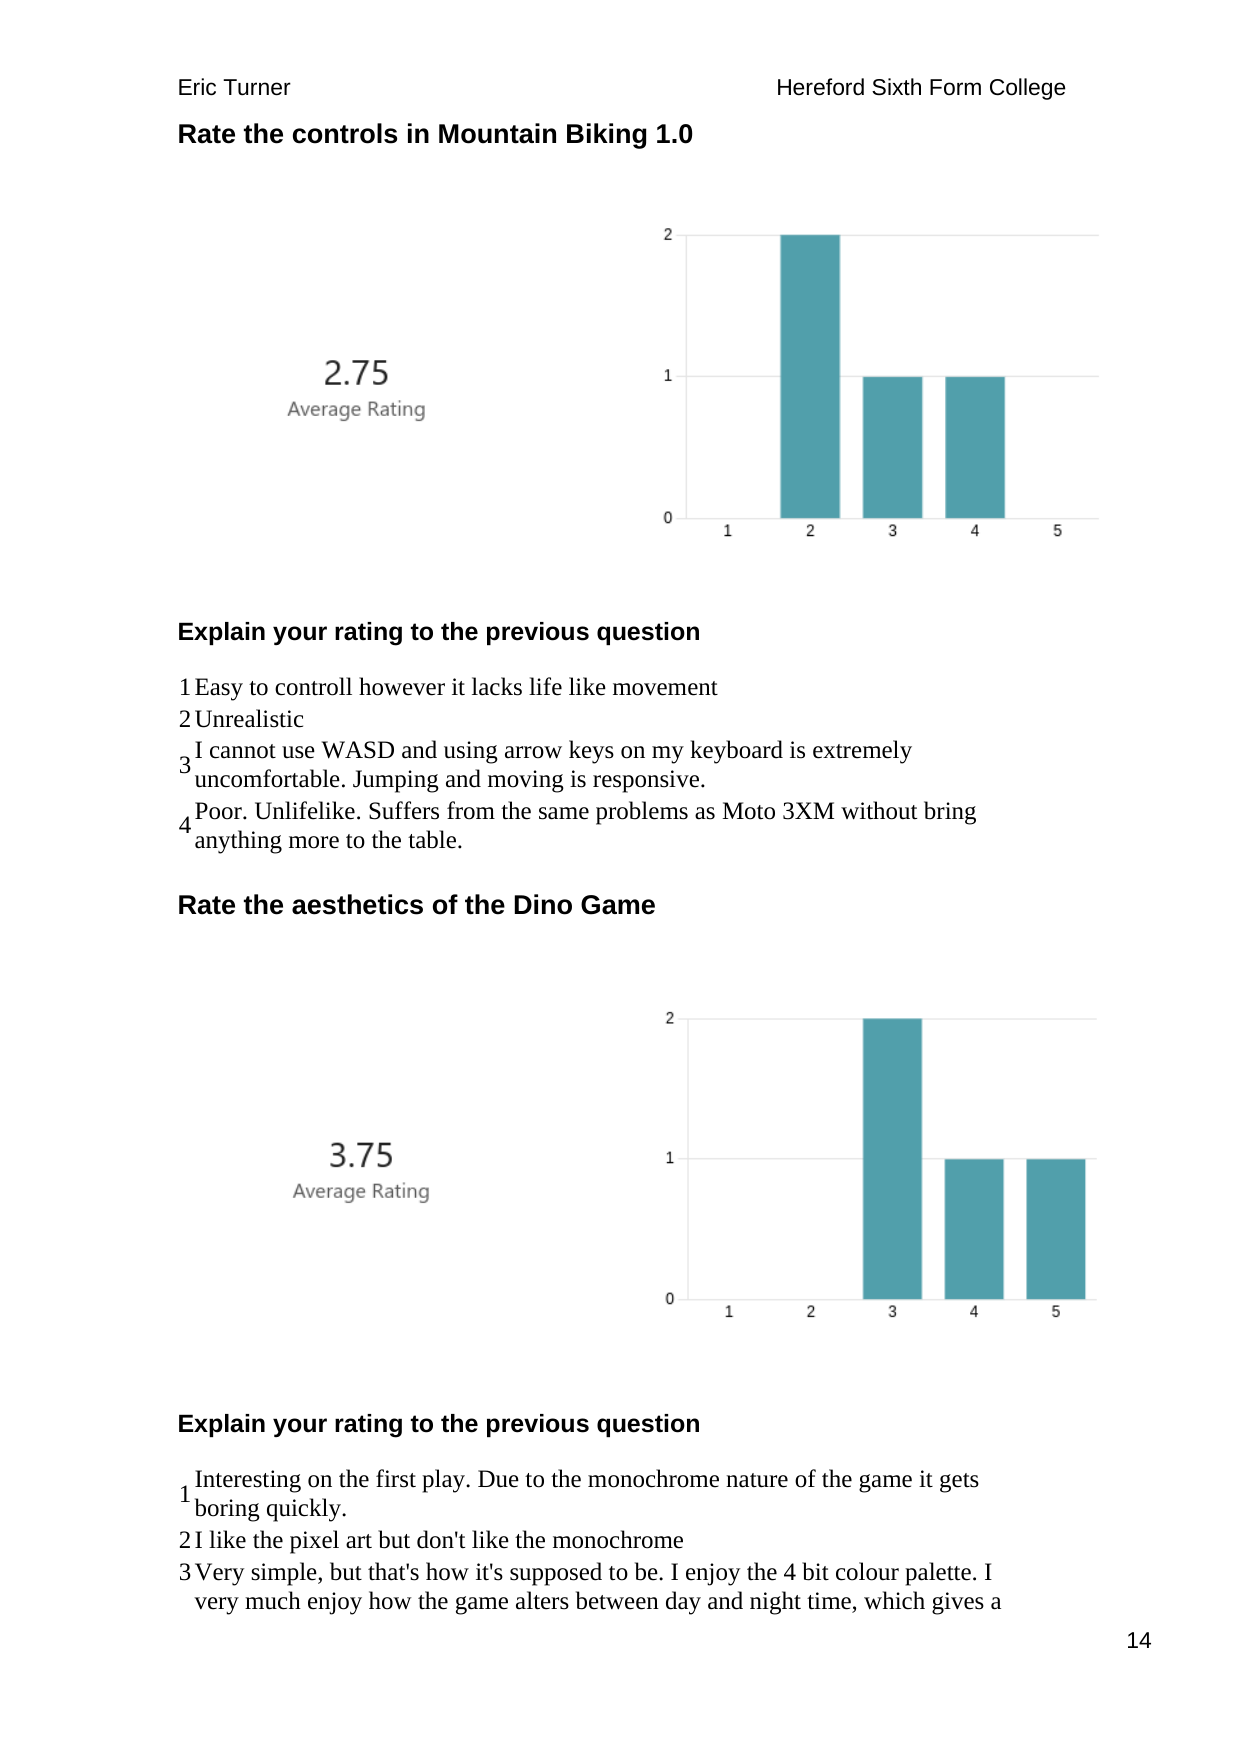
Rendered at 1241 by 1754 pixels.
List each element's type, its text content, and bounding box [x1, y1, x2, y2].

table_cell 4 [177, 795, 193, 855]
subtitle Rate the aesthetics of the Dino Game [177, 889, 1152, 920]
table_header 1 [177, 670, 193, 702]
subtitle Rate the controls in Mountain Biking 1.0 [177, 118, 1152, 149]
table_header Easy to controll however it lacks life like movement [193, 670, 1033, 702]
table_header 1 [177, 1463, 193, 1523]
picture [177, 187, 1152, 579]
subtitle Explain your rating to the previous question [177, 1409, 1152, 1438]
table_cell Unrealistic [193, 702, 1033, 734]
table_cell Poor. Unlifelike. Suffers from the same problems as Moto 3XM without bring anything more to the table. [193, 795, 1033, 855]
table_cell I like the pixel art but don't like the monochrome [193, 1524, 1033, 1555]
picture [177, 957, 1152, 1371]
table_cell 3 [177, 1555, 193, 1616]
table_header Interesting on the first play. Due to the monochrome nature of the game it gets boring quickly. [193, 1463, 1033, 1523]
table_cell I cannot use WASD and using arrow keys on my keyboard is extremely uncomfortable. Jumping and moving is responsive. [193, 734, 1033, 795]
table_cell 3 [177, 734, 193, 795]
subtitle Explain your rating to the previous question [177, 616, 1152, 645]
table_cell 2 [177, 1524, 193, 1555]
table_cell 2 [177, 702, 193, 734]
